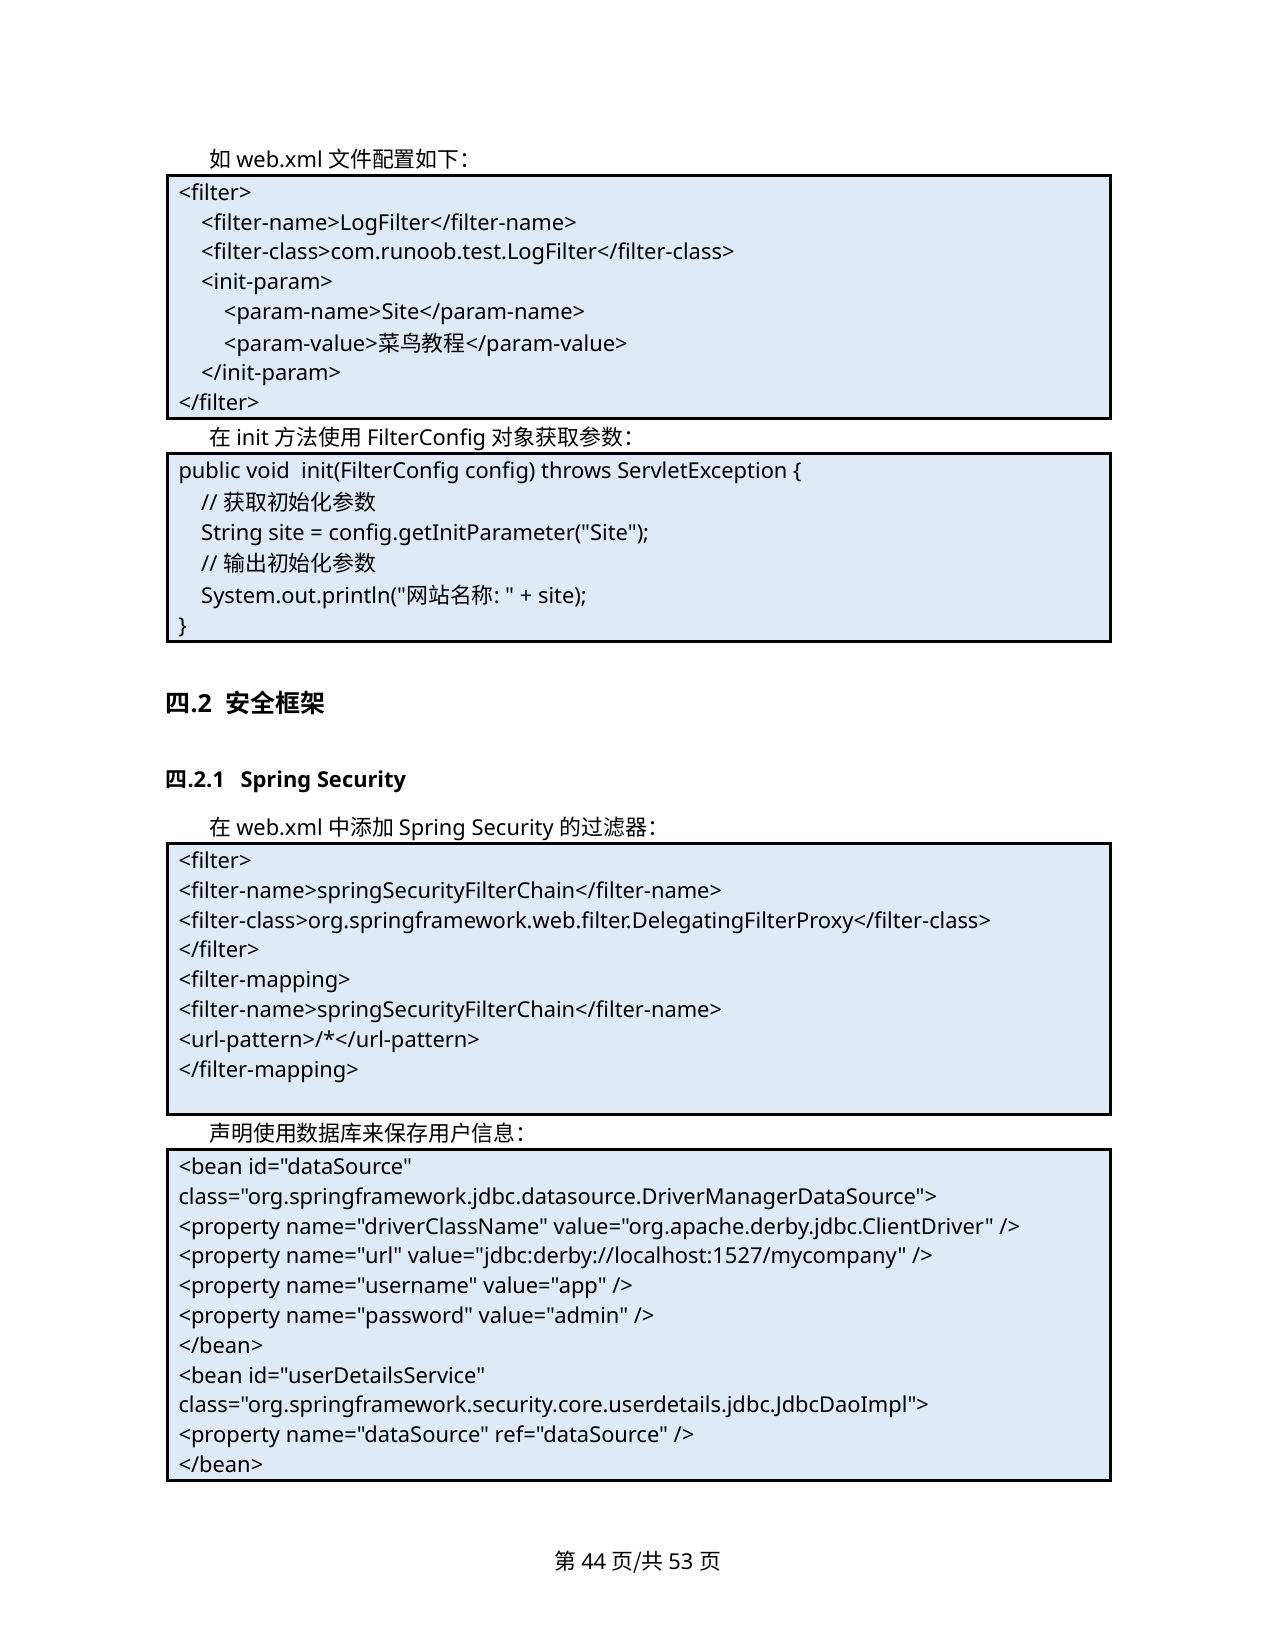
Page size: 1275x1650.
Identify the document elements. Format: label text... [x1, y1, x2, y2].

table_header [169, 1151, 1109, 1479]
text 在 web.xml 中添加 Spring Security 的过滤器： [165, 810, 1109, 842]
subtitle 安全框架 [165, 673, 1109, 723]
table_header public void init(FilterConfig config) throws ServletException { // 获取初始化参数 String site = config.getInitParameter("Site"); // 输出初始化参数 System.out.println("网站名称: " + site); } [169, 455, 1109, 640]
table_header <filter> <filter-name>springSecurityFilterChain</filter-name> <filter-class>org.springframework.web.filter.DelegatingFilterProxy</filter-class> </filter> <filter-mapping> <filter-name>springSecurityFilterChain</filter-name> <url-pattern>/*</url-pattern> </filter-mapping> [169, 845, 1109, 1113]
text 如 web.xml 文件配置如下： [165, 142, 1109, 173]
text 在 init 方法使用 FilterConfig 对象获取参数： [165, 420, 1109, 452]
subtitle Spring Security [165, 748, 1109, 798]
text 声明使用数据库来保存用户信息： [165, 1116, 1109, 1148]
table_header <filter> <filter-name>LogFilter</filter-name> <filter-class>com.runoob.test.LogFilter</filter-class> <init-param> <param-name>Site</param-name> <param-value>菜鸟教程</param-value> </init-param> </filter> [169, 177, 1109, 417]
